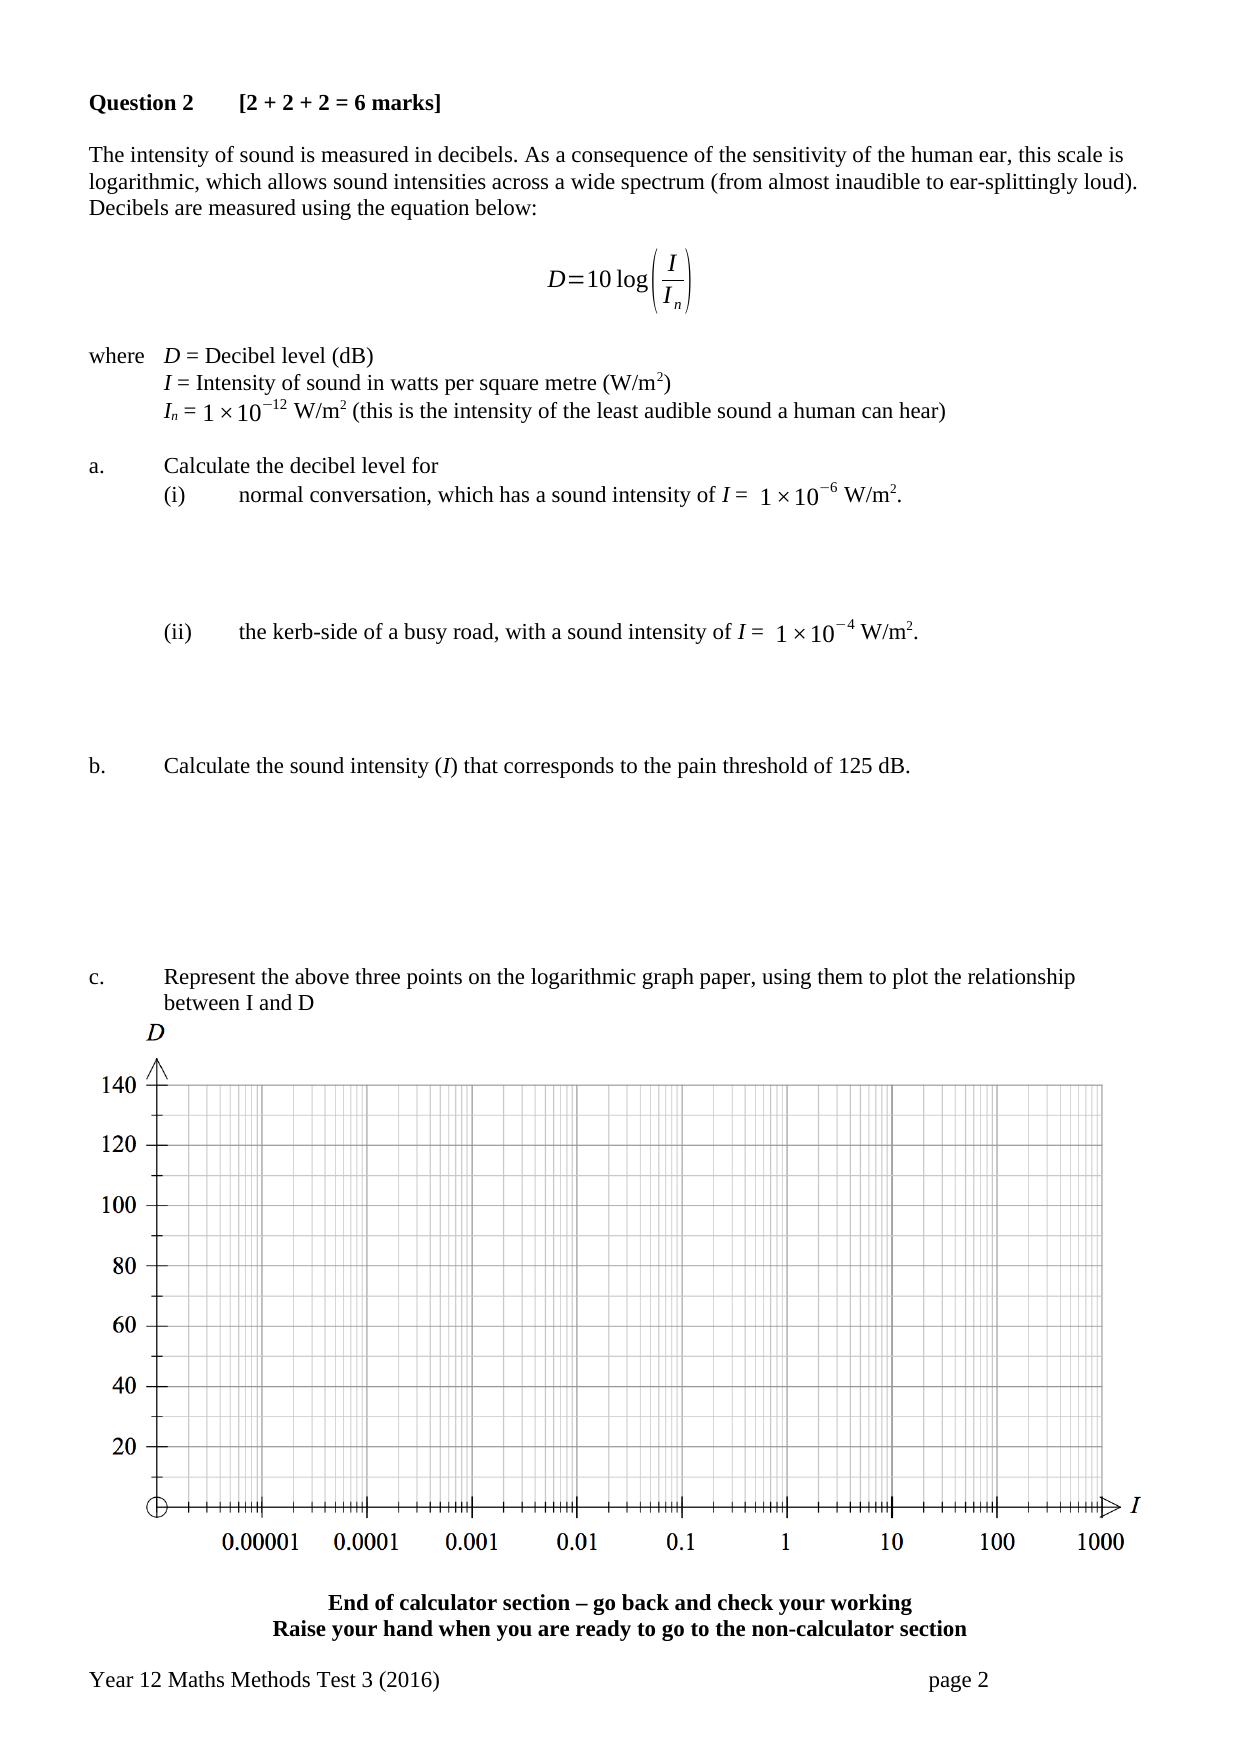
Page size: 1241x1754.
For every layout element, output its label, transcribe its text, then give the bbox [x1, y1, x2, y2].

text In = W/m2 (this is the intensity of the least audible sound a human can hear) [89, 395, 1152, 426]
text The intensity of sound is measured in decibels. As a consequence of the sensitivity of the human ear, this scale is logarithmic, which allows sound intensities across a wide spectrum (from almost inaudible to ear-splittingly loud). Decibels are measured using the equation below: [89, 141, 1152, 220]
text (ii) the kerb-side of a busy road, with a sound intensity of I = W/m2. [164, 615, 1152, 647]
text c. Represent the above three points on the logarithmic graph paper, using them to plot the relationship between I and D [89, 963, 1152, 1016]
picture [91, 1015, 1149, 1563]
text Raise your hand when you are ready to go to the non-calculator section [89, 1615, 1152, 1642]
text where D = Decibel level (dB) [89, 342, 1152, 369]
text b. Calculate the sound intensity (I) that corresponds to the pain threshold of 125 dB. [89, 752, 1152, 778]
text End of calculator section – go back and check your working [89, 1589, 1152, 1615]
text Question 2 [2 + 2 + 2 = 6 marks] [89, 89, 1152, 115]
text (i) normal conversation, which has a sound intensity of I = W/m2. [164, 479, 1152, 510]
text I = Intensity of sound in watts per square metre (W/m2) [89, 369, 1152, 395]
text a. Calculate the decibel level for [89, 452, 1152, 479]
